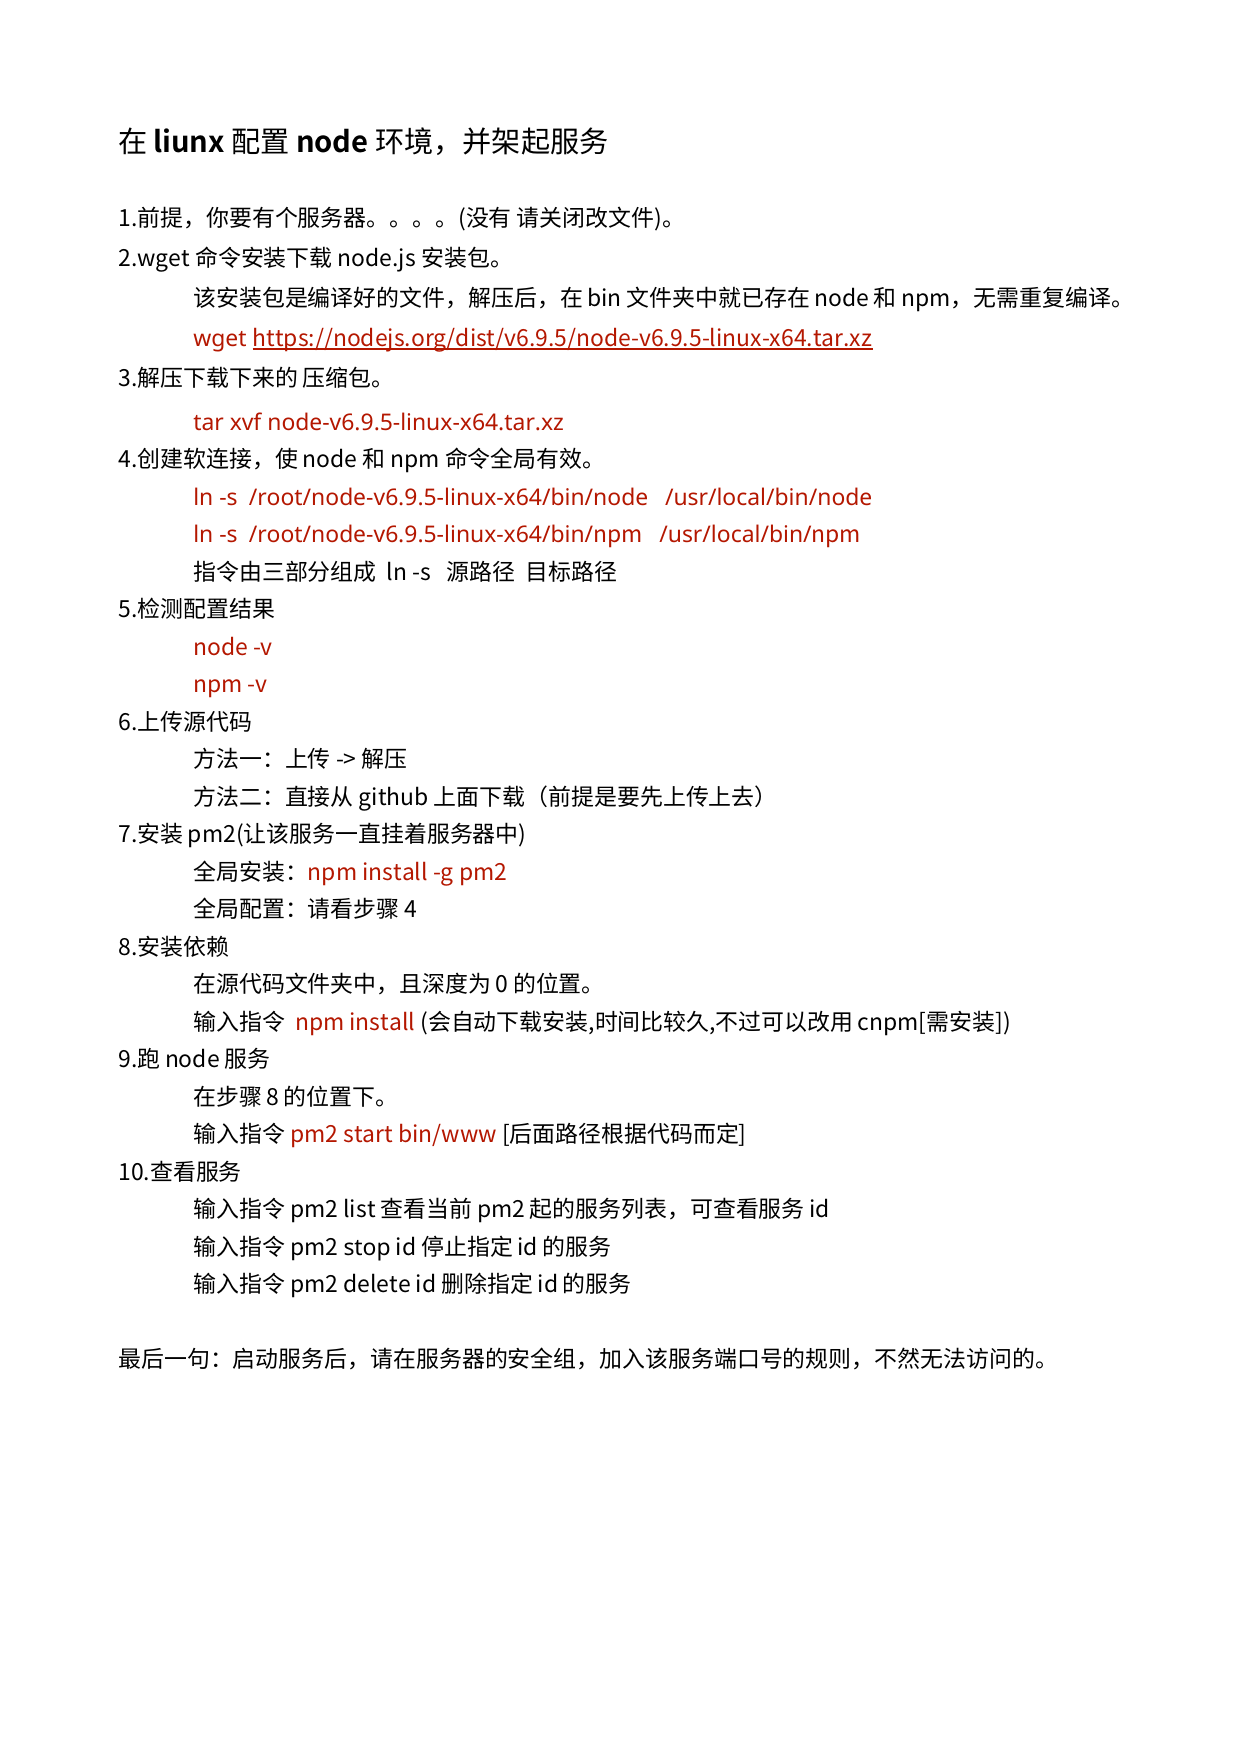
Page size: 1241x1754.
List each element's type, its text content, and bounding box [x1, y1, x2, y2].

text wget https://nodejs.org/dist/v6.9.5/node-v6.9.5-linux-x64.tar.xz [118, 319, 1122, 353]
text 输入指令 pm2 stop id 停止指定id的服务 [118, 1224, 1122, 1262]
text ln -s /root/node-v6.9.5-linux-x64/bin/node /usr/local/bin/node [118, 474, 1122, 512]
text tar xvf node-v6.9.5-linux-x64.tar.xz [118, 399, 1122, 437]
text 3.解压下载下来的 压缩包。 [118, 359, 1122, 393]
text 8.安装依赖 [118, 924, 1122, 962]
text 全局安装：npm install -g pm2 [118, 849, 1122, 887]
text 该安装包是编译好的文件，解压后，在bin文件夹中就已存在node和npm，无需重复编译。 [118, 280, 1122, 313]
text 方法一：上传 -> 解压 [118, 737, 1122, 774]
text ln -s /root/node-v6.9.5-linux-x64/bin/npm /usr/local/bin/npm [118, 512, 1122, 549]
text 在liunx配置 node 环境，并架起服务 [118, 118, 1122, 160]
text 全局配置：请看步骤4 [118, 887, 1122, 924]
text 在源代码文件夹中，且深度为0的位置。 [118, 962, 1122, 999]
text 9.跑node服务 [118, 1037, 1122, 1074]
text 5.检测配置结果 [118, 587, 1122, 624]
text 1.前提，你要有个服务器。。。。(没有 请关闭改文件)。 [118, 200, 1122, 233]
text 指令由三部分组成 ln -s 源路径 目标路径 [118, 549, 1122, 587]
text 6.上传源代码 [118, 699, 1122, 737]
text 输入指令 pm2 list 查看当前pm2起的服务列表，可查看服务id [118, 1187, 1122, 1224]
text npm -v [118, 662, 1122, 699]
text 4.创建软连接，使 node 和npm 命令全局有效。 [118, 437, 1122, 474]
text 最后一句：启动服务后，请在服务器的安全组，加入该服务端口号的规则，不然无法访问的。 [118, 1337, 1122, 1374]
text 7.安装pm2(让该服务一直挂着服务器中) [118, 812, 1122, 849]
text 输入指令 pm2 start bin/www [后面路径根据代码而定] [118, 1112, 1122, 1149]
text 输入指令 pm2 delete id 删除指定id的服务 [118, 1262, 1122, 1299]
text 方法二：直接从 github 上面下载（前提是要先上传上去） [118, 774, 1122, 812]
text 2.wget 命令安装下载 node.js 安装包。 [118, 240, 1122, 273]
text 10.查看服务 [118, 1149, 1122, 1187]
text node -v [118, 624, 1122, 662]
text 在步骤8的位置下。 [118, 1074, 1122, 1112]
text 输入指令 npm install (会自动下载安装,时间比较久,不过可以改用cnpm[需安装]) [118, 999, 1122, 1037]
